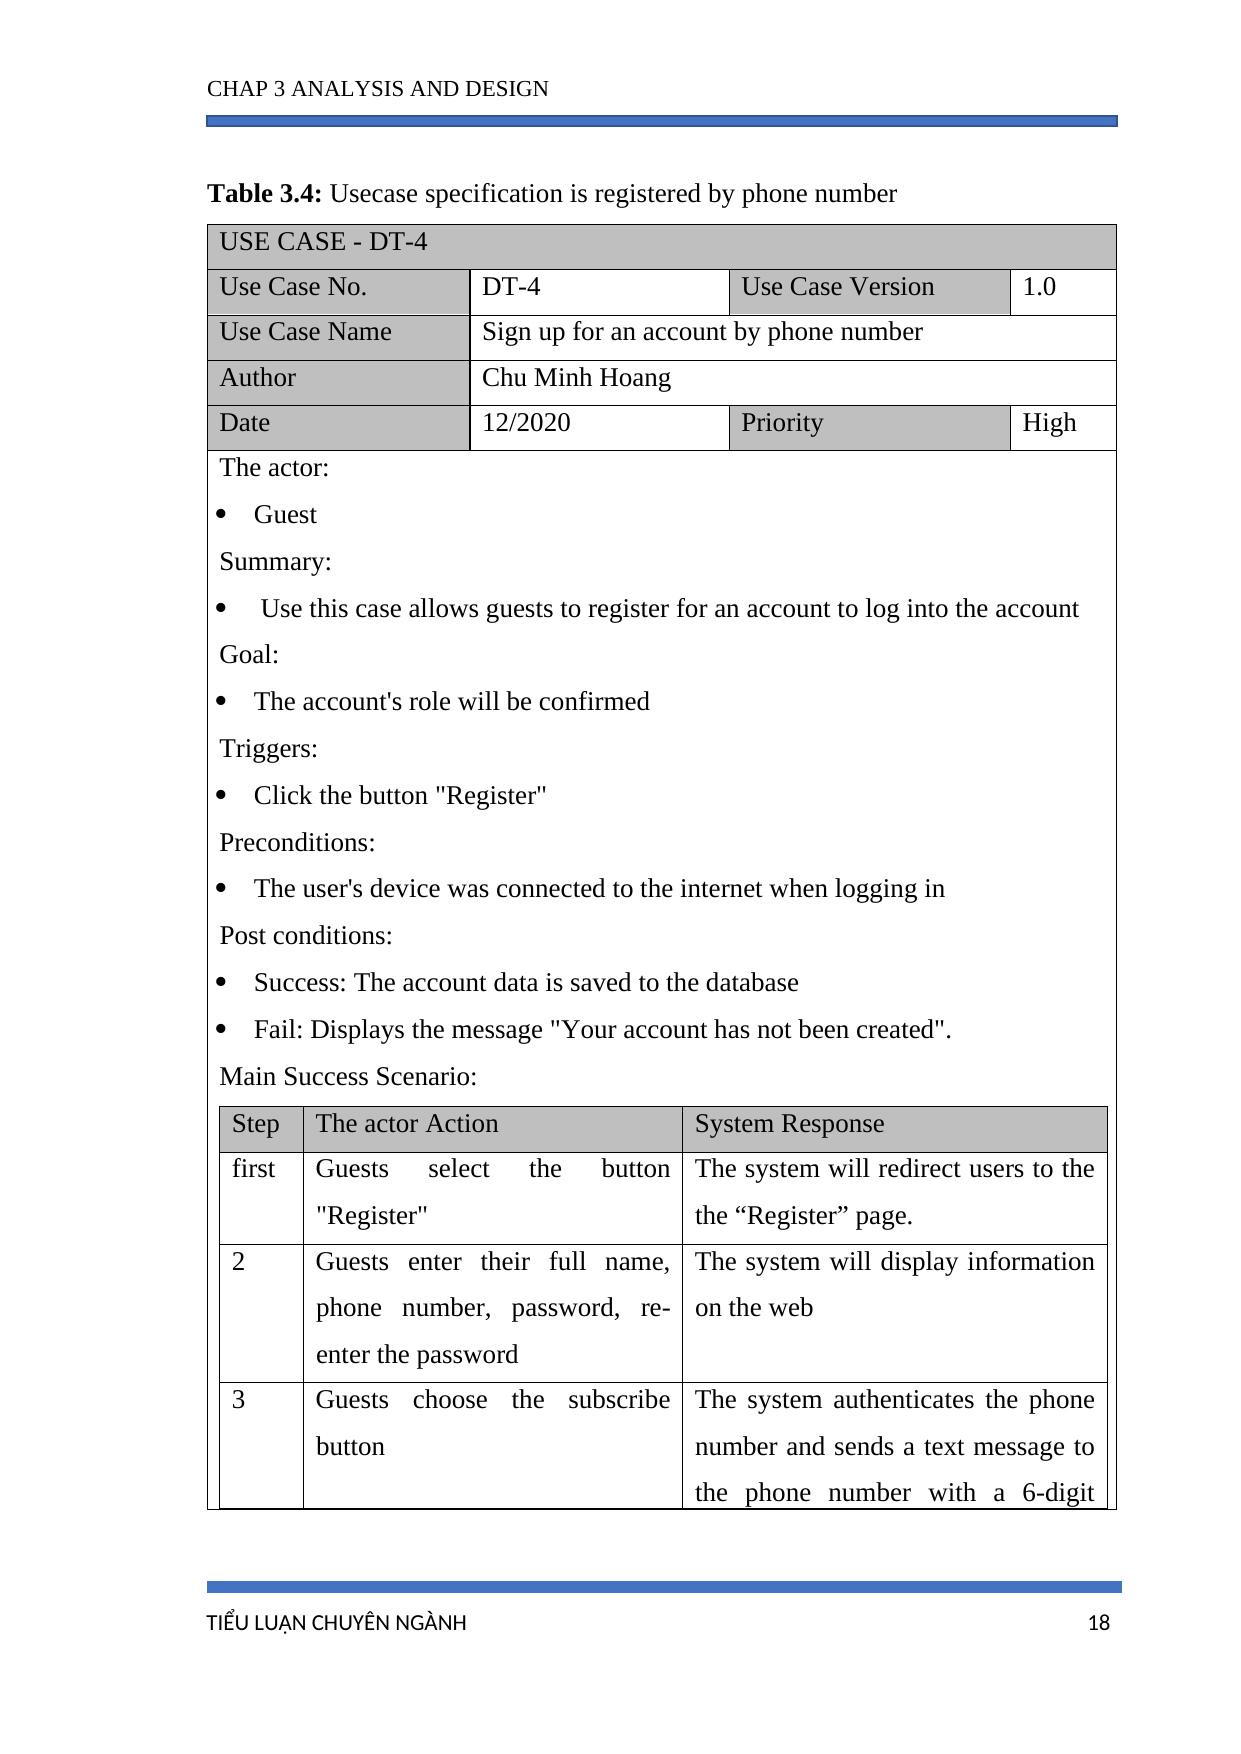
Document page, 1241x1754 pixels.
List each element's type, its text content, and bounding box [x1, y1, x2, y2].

table_cell Author [208, 361, 469, 405]
table_cell 1.0 [1011, 270, 1116, 314]
table_cell 12/2020 [471, 406, 729, 450]
table_cell Chu Minh Hoang [471, 361, 1116, 405]
table_cell Sign up for an account by phone number [471, 316, 1116, 360]
table_cell Date [208, 406, 469, 450]
table_cell DT-4 [471, 270, 729, 314]
table_cell Use Case Name [208, 316, 469, 360]
table_cell Use Case No. [208, 270, 469, 314]
table_cell High [1011, 406, 1116, 450]
table_cell Use Case Version [730, 270, 1010, 314]
table_cell Priority [730, 406, 1010, 450]
table_header USE CASE - DT-4 [208, 225, 1116, 269]
text Table 3.4: Usecase specification is registered by phone number [207, 177, 1122, 208]
